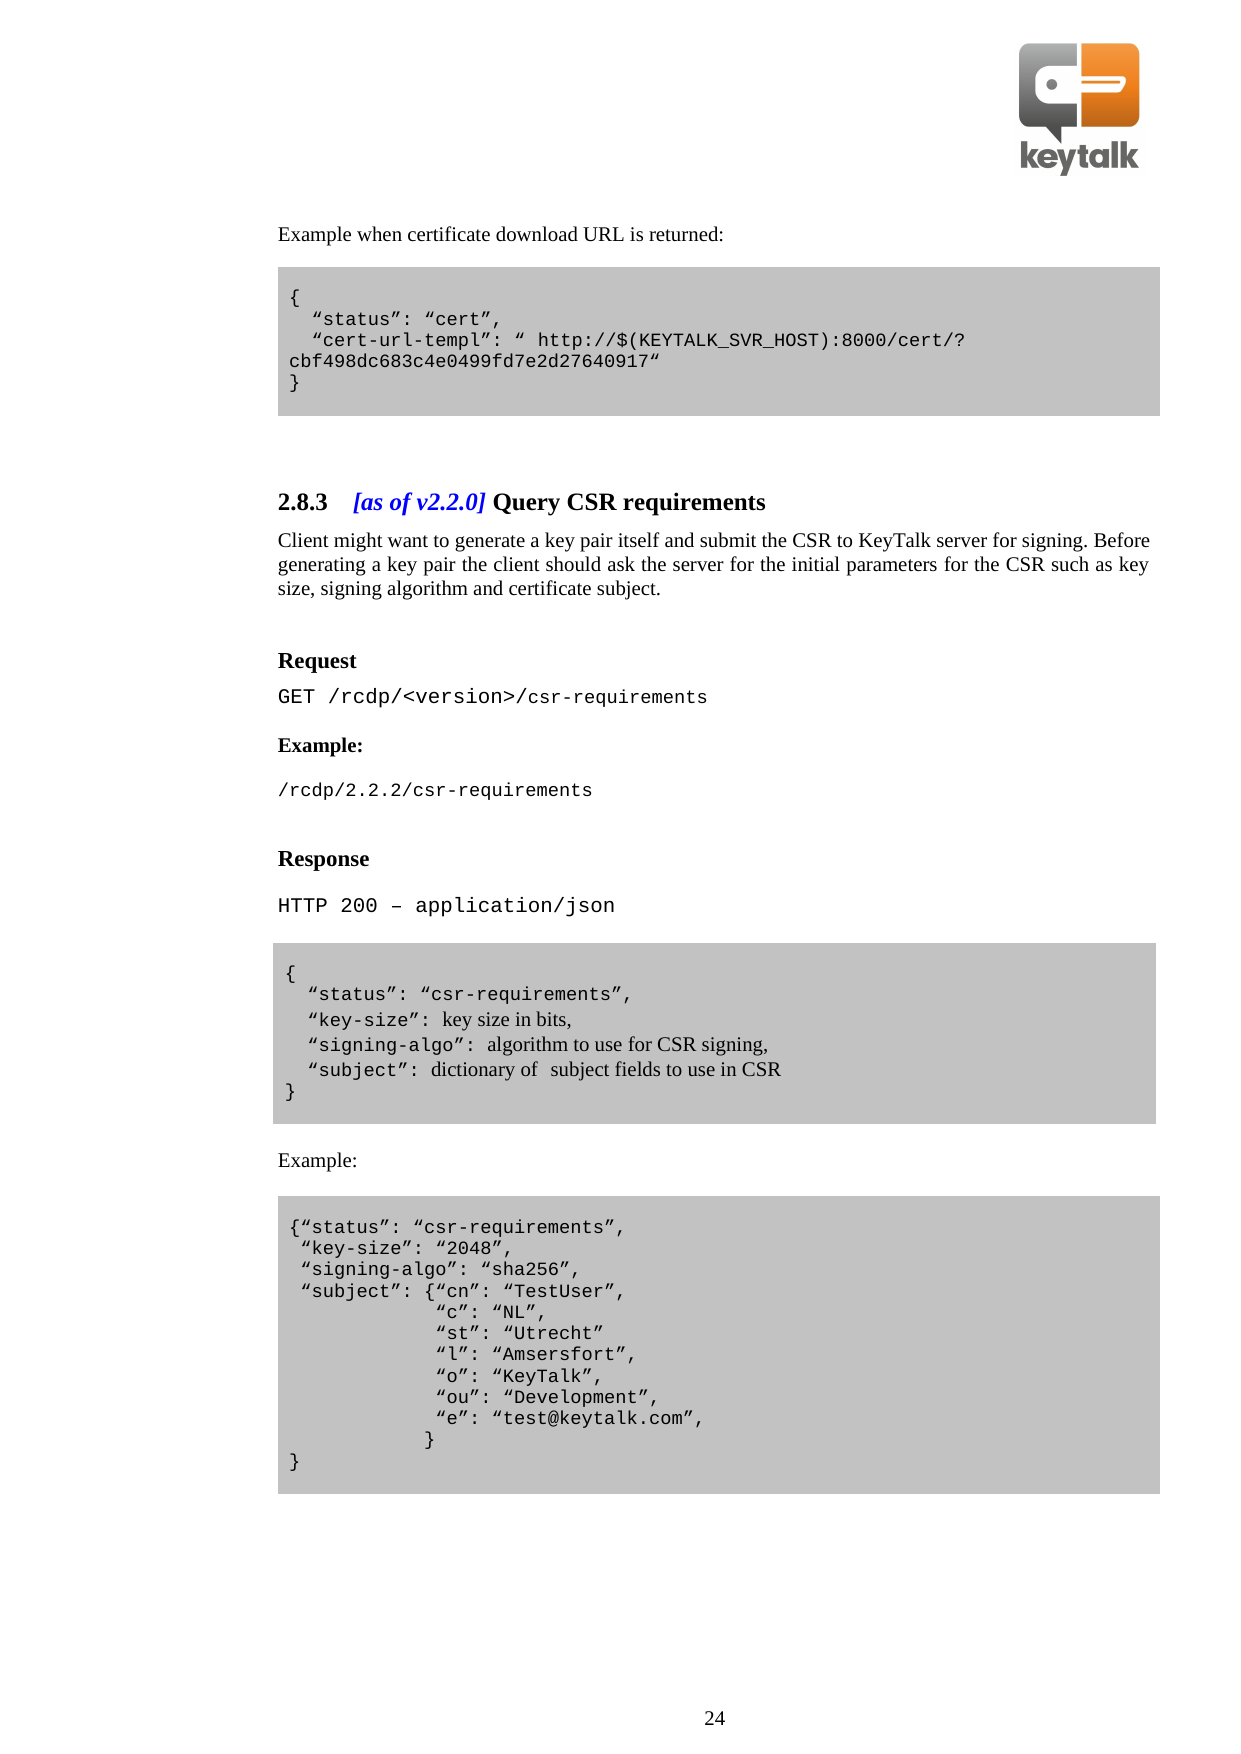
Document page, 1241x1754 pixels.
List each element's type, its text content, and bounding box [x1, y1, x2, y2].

text Client might want to generate a key pair itself and submit the CSR to KeyTalk server for signing. Before generating a key pair the client should ask the server for the initial parameters for the CSR such as key size, signing algorithm and certificate subject. [278, 528, 1152, 600]
text Example when certificate download URL is returned: [278, 221, 1152, 246]
subtitle Request [278, 647, 1152, 673]
table_header { “status”: “csr-requirements”, “key-size”: key size in bits, “signing-algo”: algorithm to use for CSR signing, “subject”: dictionary of subject fields to use in CSR } [273, 943, 1156, 1124]
text Example: [278, 1148, 1152, 1172]
text /rcdp/2.2.2/csr-requirements [278, 781, 1152, 802]
text HTTP 200 – application/json [278, 895, 1152, 919]
text Example: [278, 733, 1152, 757]
text GET /rcdp/<version>/csr-requirements [278, 686, 1152, 709]
subtitle [as of v2.2.0] Query CSR requirements [278, 487, 1152, 515]
text Response [278, 845, 1152, 871]
table_header {“status”: “csr-requirements”, “key-size”: “2048”, “signing-algo”: “sha256”, “subject”: {“cn”: “TestUser”, “c”: “NL”, “st”: “Utrecht” “l”: “Amsersfort”, “o”: “KeyTalk”, “ou”: “Development”, “e”: “test@keytalk.com”, } } [278, 1196, 1160, 1494]
picture [1014, 43, 1147, 176]
table_header { “status”: “cert”, “cert-url-templ”: “ http://$(KEYTALK_SVR_HOST):8000/cert/?cbf498dc683c4e0499fd7e2d27640917“ } [278, 267, 1160, 416]
